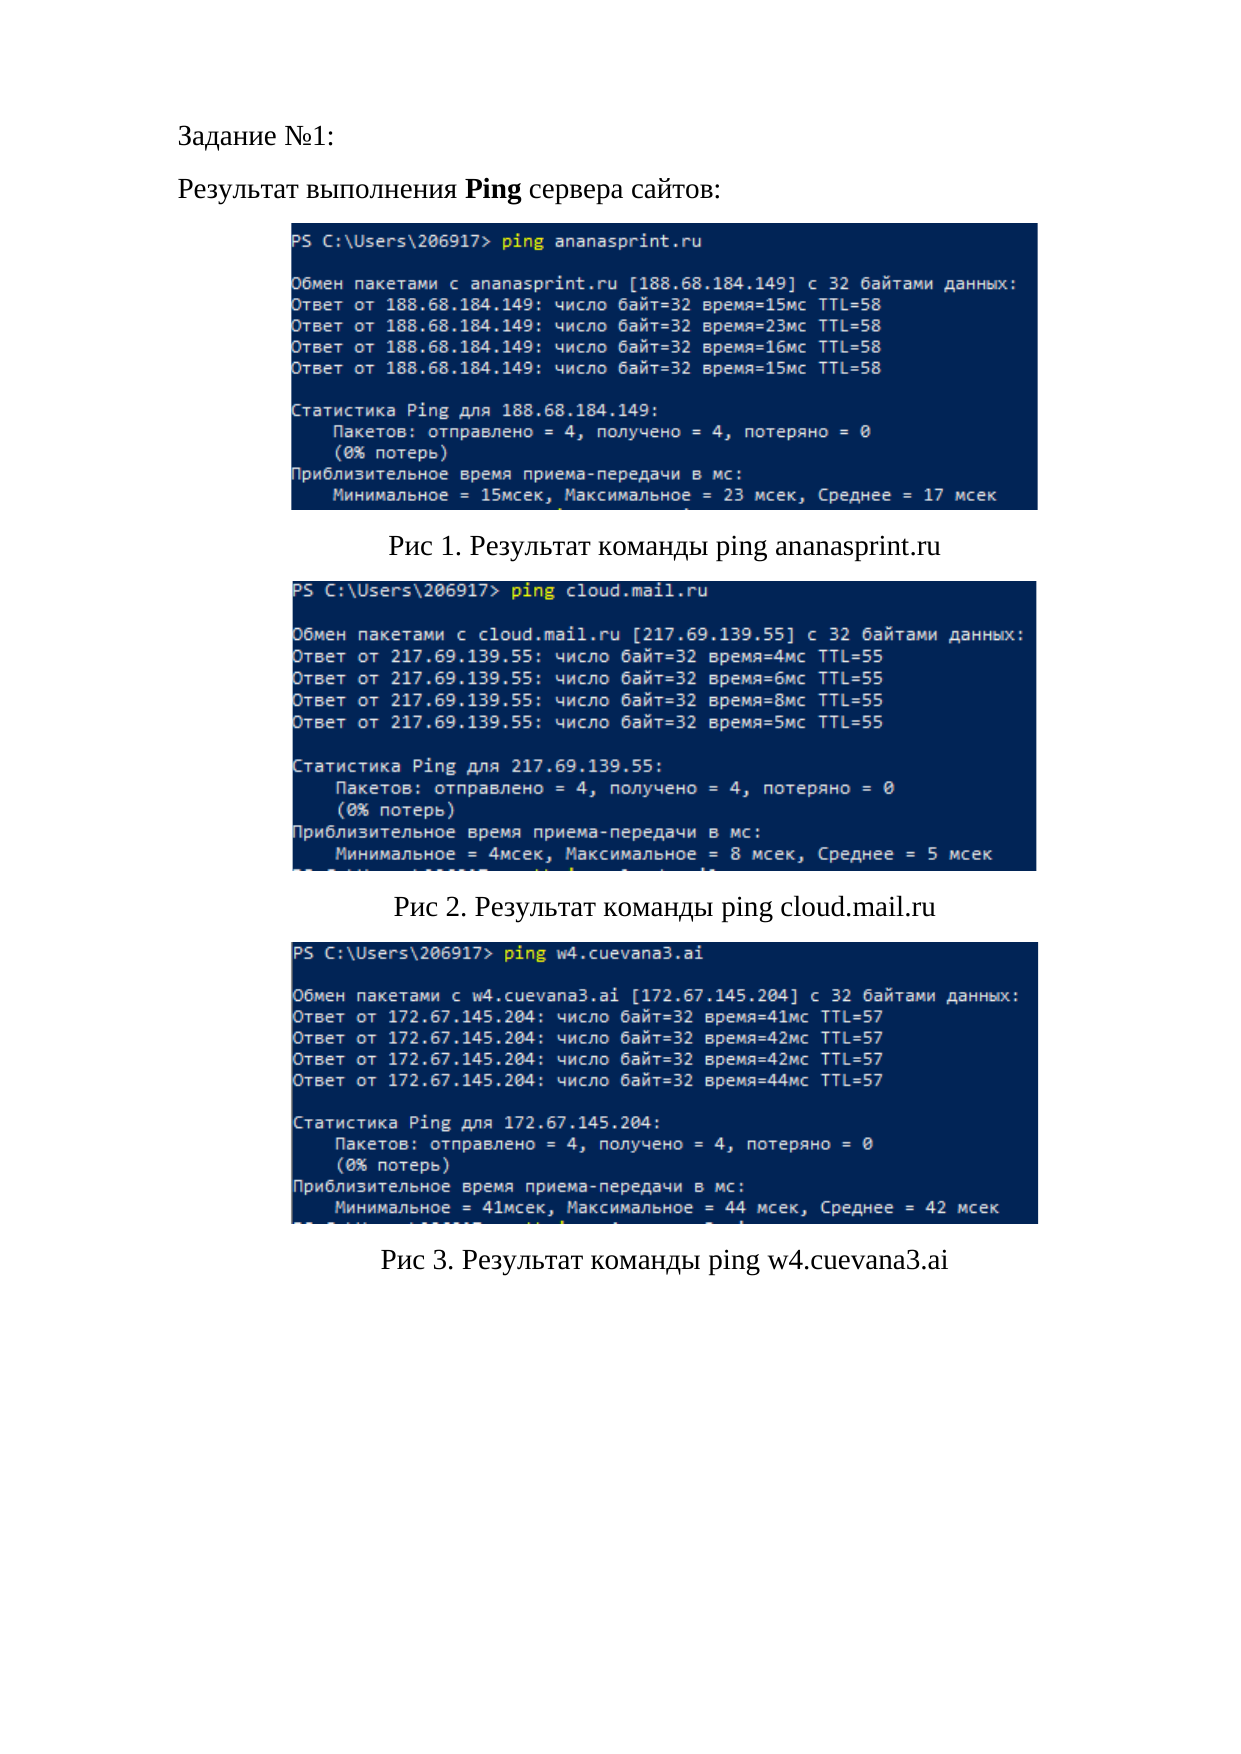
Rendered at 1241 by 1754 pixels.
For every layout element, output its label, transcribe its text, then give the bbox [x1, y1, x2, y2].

picture [292, 581, 1037, 871]
picture [291, 223, 1038, 510]
text Рис 2. Результат команды ping cloud.mail.ru [177, 889, 1152, 923]
text Результат выполнения Ping сервера сайтов: [177, 171, 1152, 204]
text Рис 1. Результат команды ping ananasprint.ru [177, 528, 1152, 562]
picture [290, 942, 1039, 1224]
text Задание №1: [177, 118, 1152, 152]
text Рис 3. Результат команды ping w4.cuevana3.ai [177, 1242, 1152, 1276]
